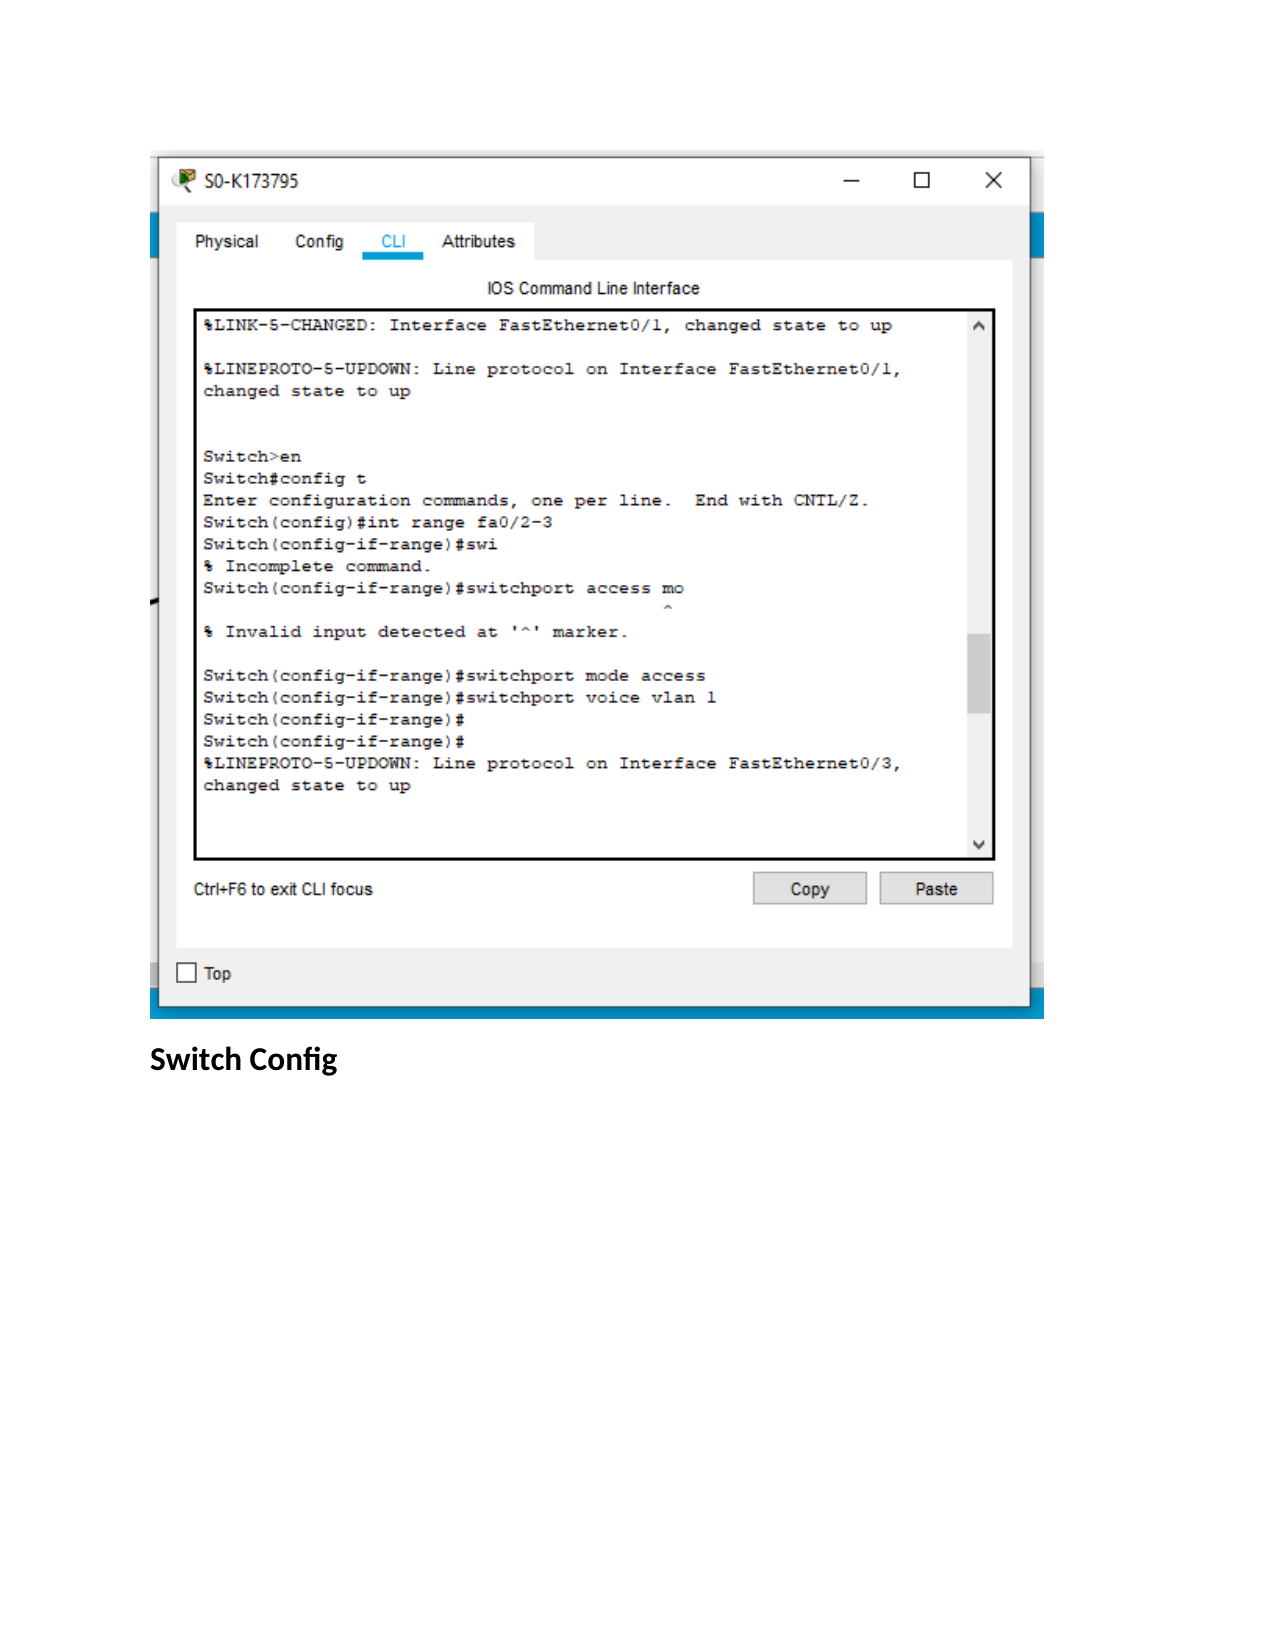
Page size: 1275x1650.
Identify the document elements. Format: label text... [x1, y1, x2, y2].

text Switch Config [150, 1038, 1125, 1078]
picture [150, 150, 1044, 1007]
